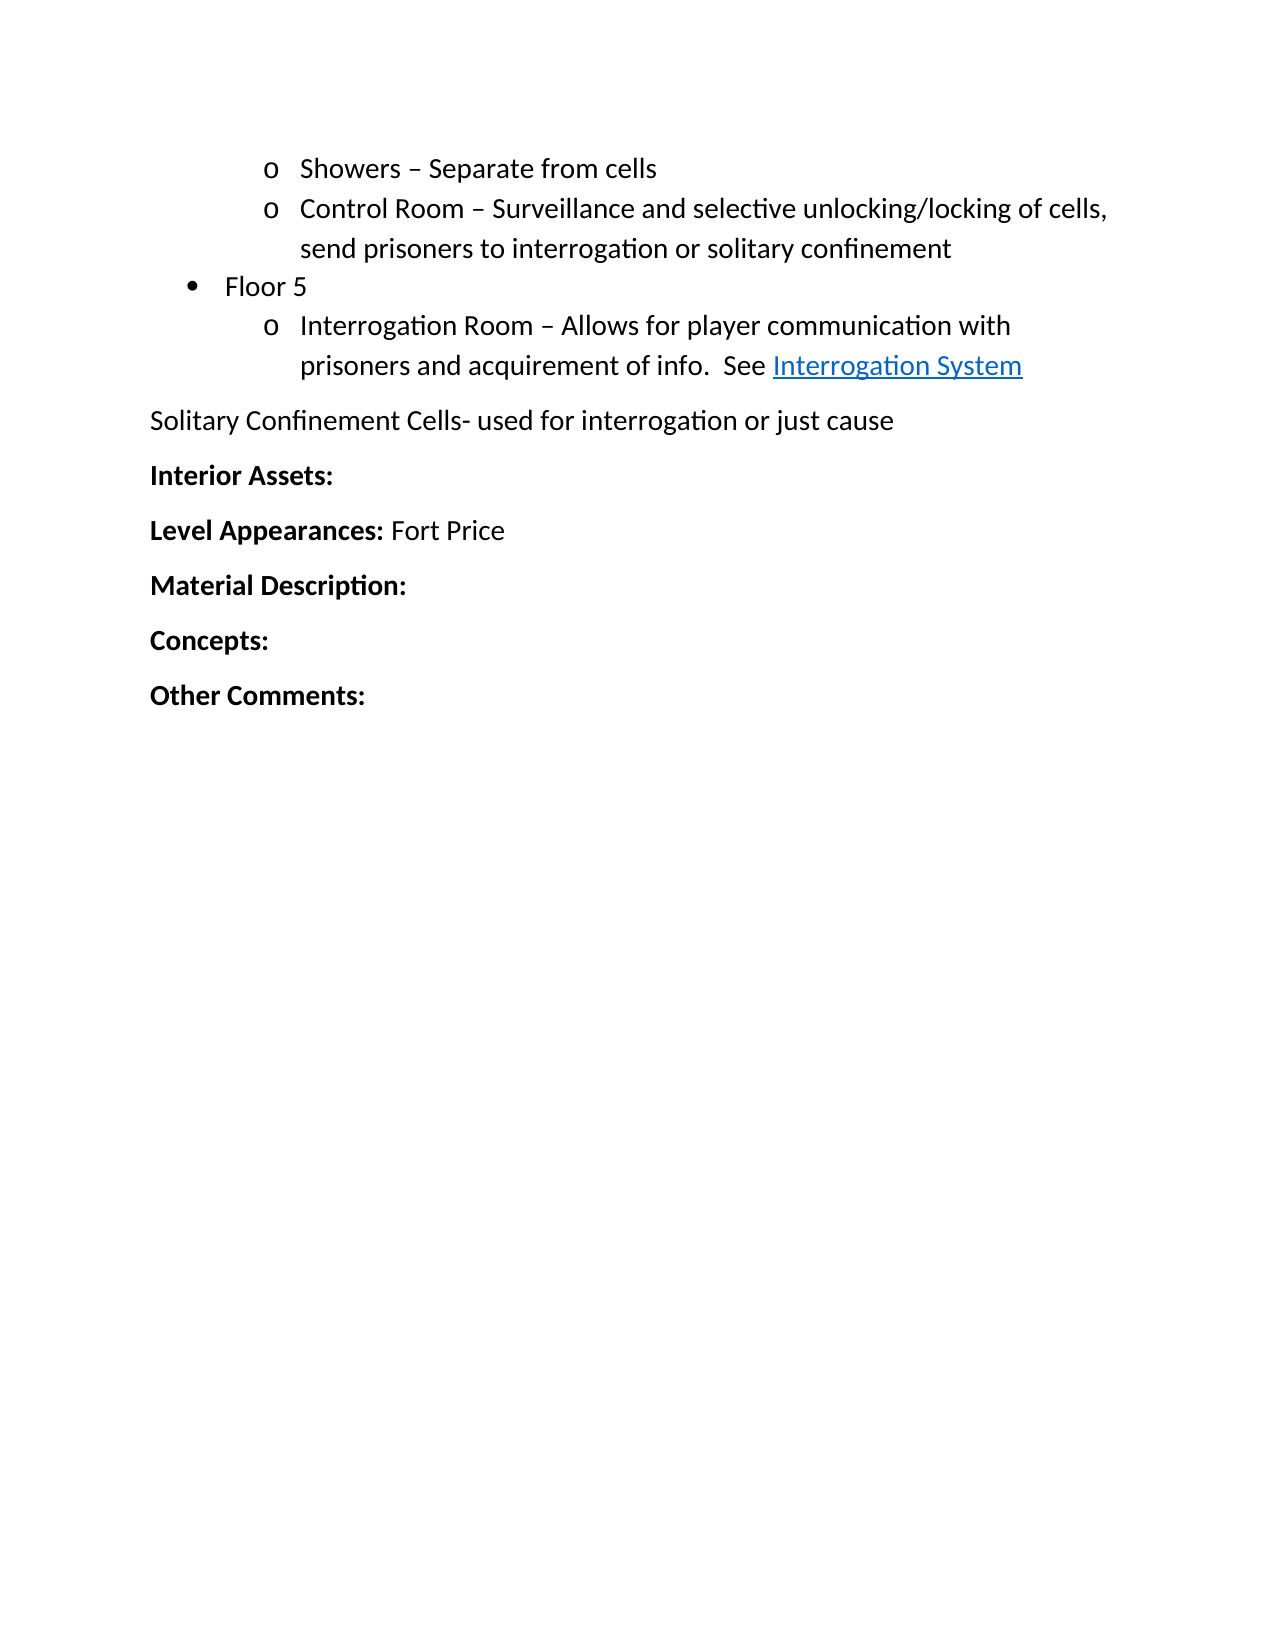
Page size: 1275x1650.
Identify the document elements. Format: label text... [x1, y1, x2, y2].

list Control Room – Surveillance and selective unlocking/locking of cells, send prisoners to interrogation or solitary confinement [262, 190, 1125, 266]
text Solitary Confinement Cells- used for interrogation or just cause [150, 402, 1125, 437]
list Interrogation Room – Allows for player communication with prisoners and acquirement of info. See Interrogation System [262, 307, 1125, 382]
text Interior Assets: [150, 457, 1125, 492]
text Other Comments: [150, 677, 1125, 713]
list Floor 5 [187, 268, 1125, 304]
list Showers – Separate from cells [262, 150, 1125, 187]
text Level Appearances: Fort Price [150, 512, 1125, 548]
text Material Description: [150, 567, 1125, 603]
text Concepts: [150, 622, 1125, 658]
